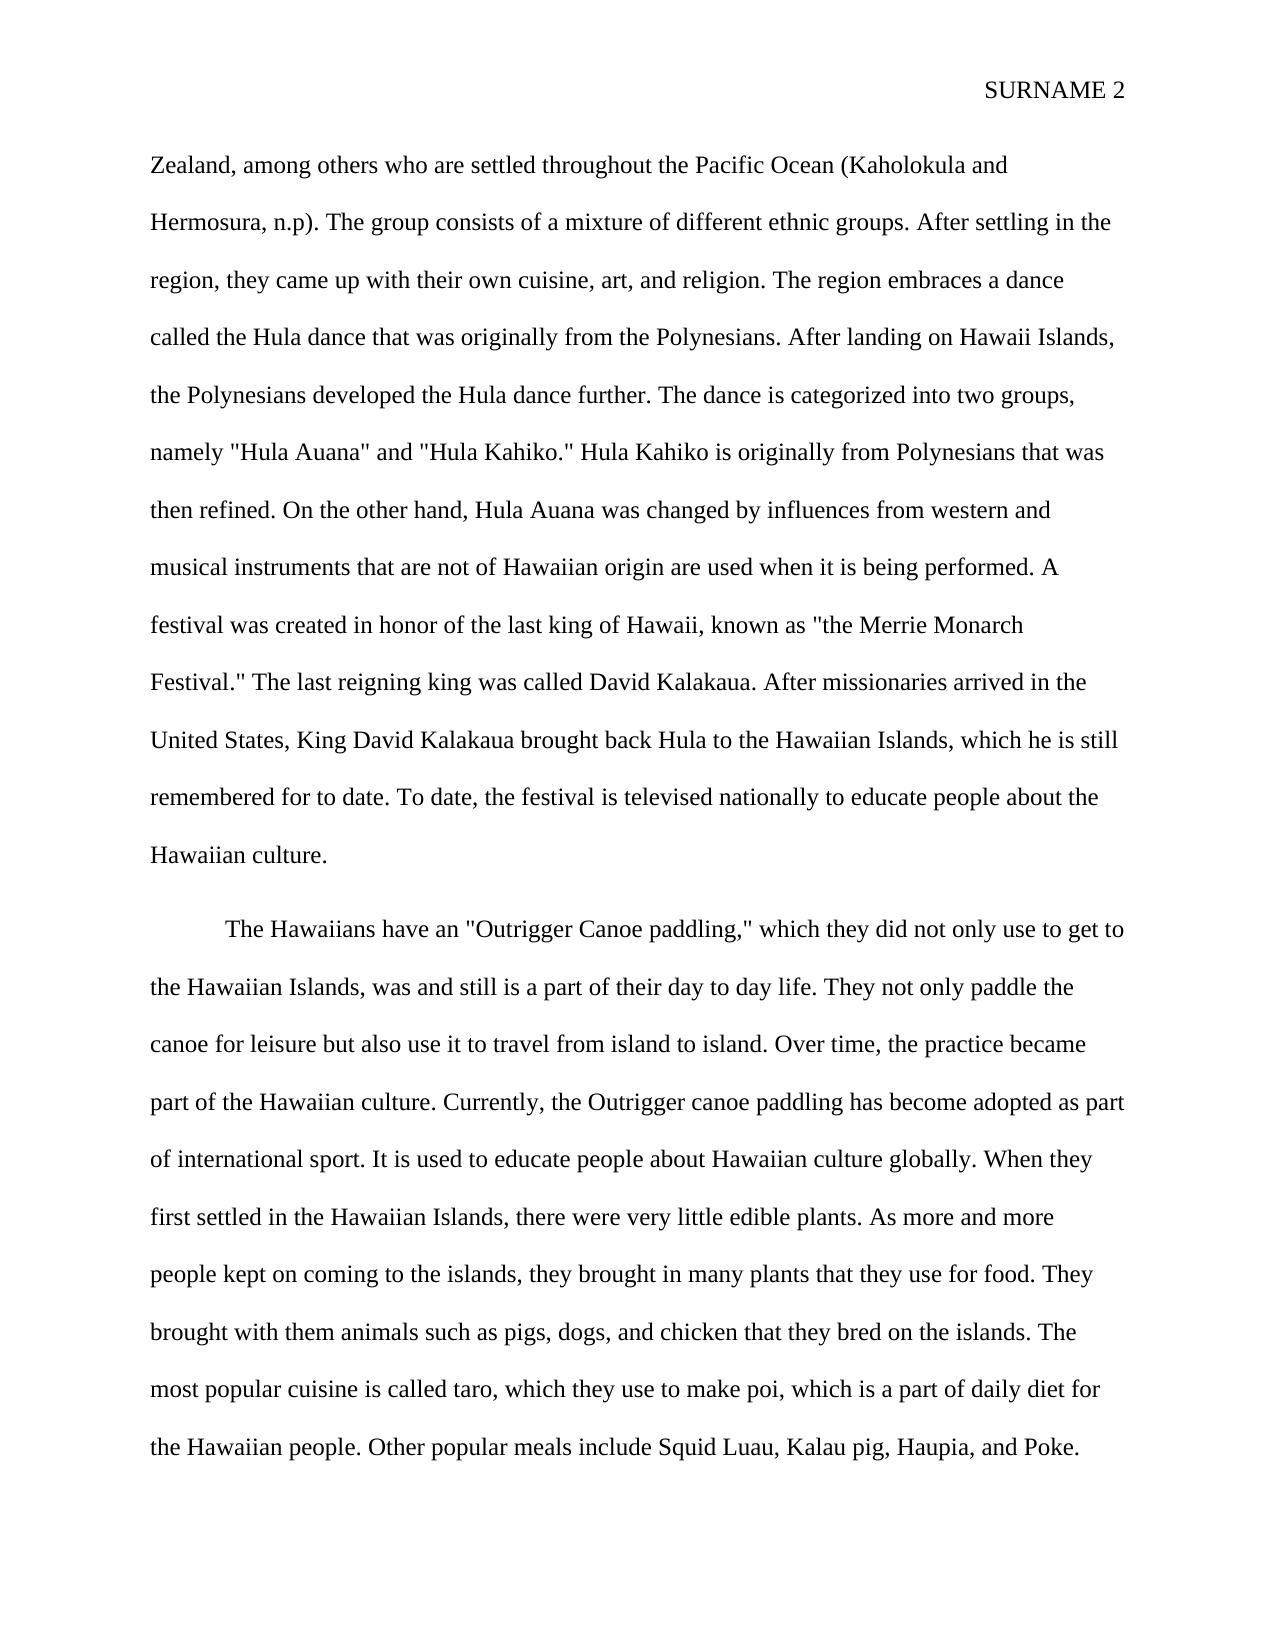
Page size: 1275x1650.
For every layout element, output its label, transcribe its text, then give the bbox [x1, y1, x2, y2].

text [150, 150, 1125, 869]
text The Hawaiians have an "Outrigger Canoe paddling," which they did not only use to get to the Hawaiian Islands, was and still is a part of their day to day life. They not only paddle the canoe for leisure but also use it to travel from island to island. Over time, the practice became part of the Hawaiian culture. Currently, the Outrigger canoe paddling has become adopted as part of international sport. It is used to educate people about Hawaiian culture globally. When they first settled in the Hawaiian Islands, there were very little edible plants. As more and more people kept on coming to the islands, they brought in many plants that they use for food. They brought with them animals such as pigs, dogs, and chicken that they bred on the islands. The most popular cuisine is called taro, which they use to make poi, which is a part of daily diet for the Hawaiian people. Other popular meals include Squid Luau, Kalau pig, Haupia, and Poke. [150, 914, 1125, 1460]
